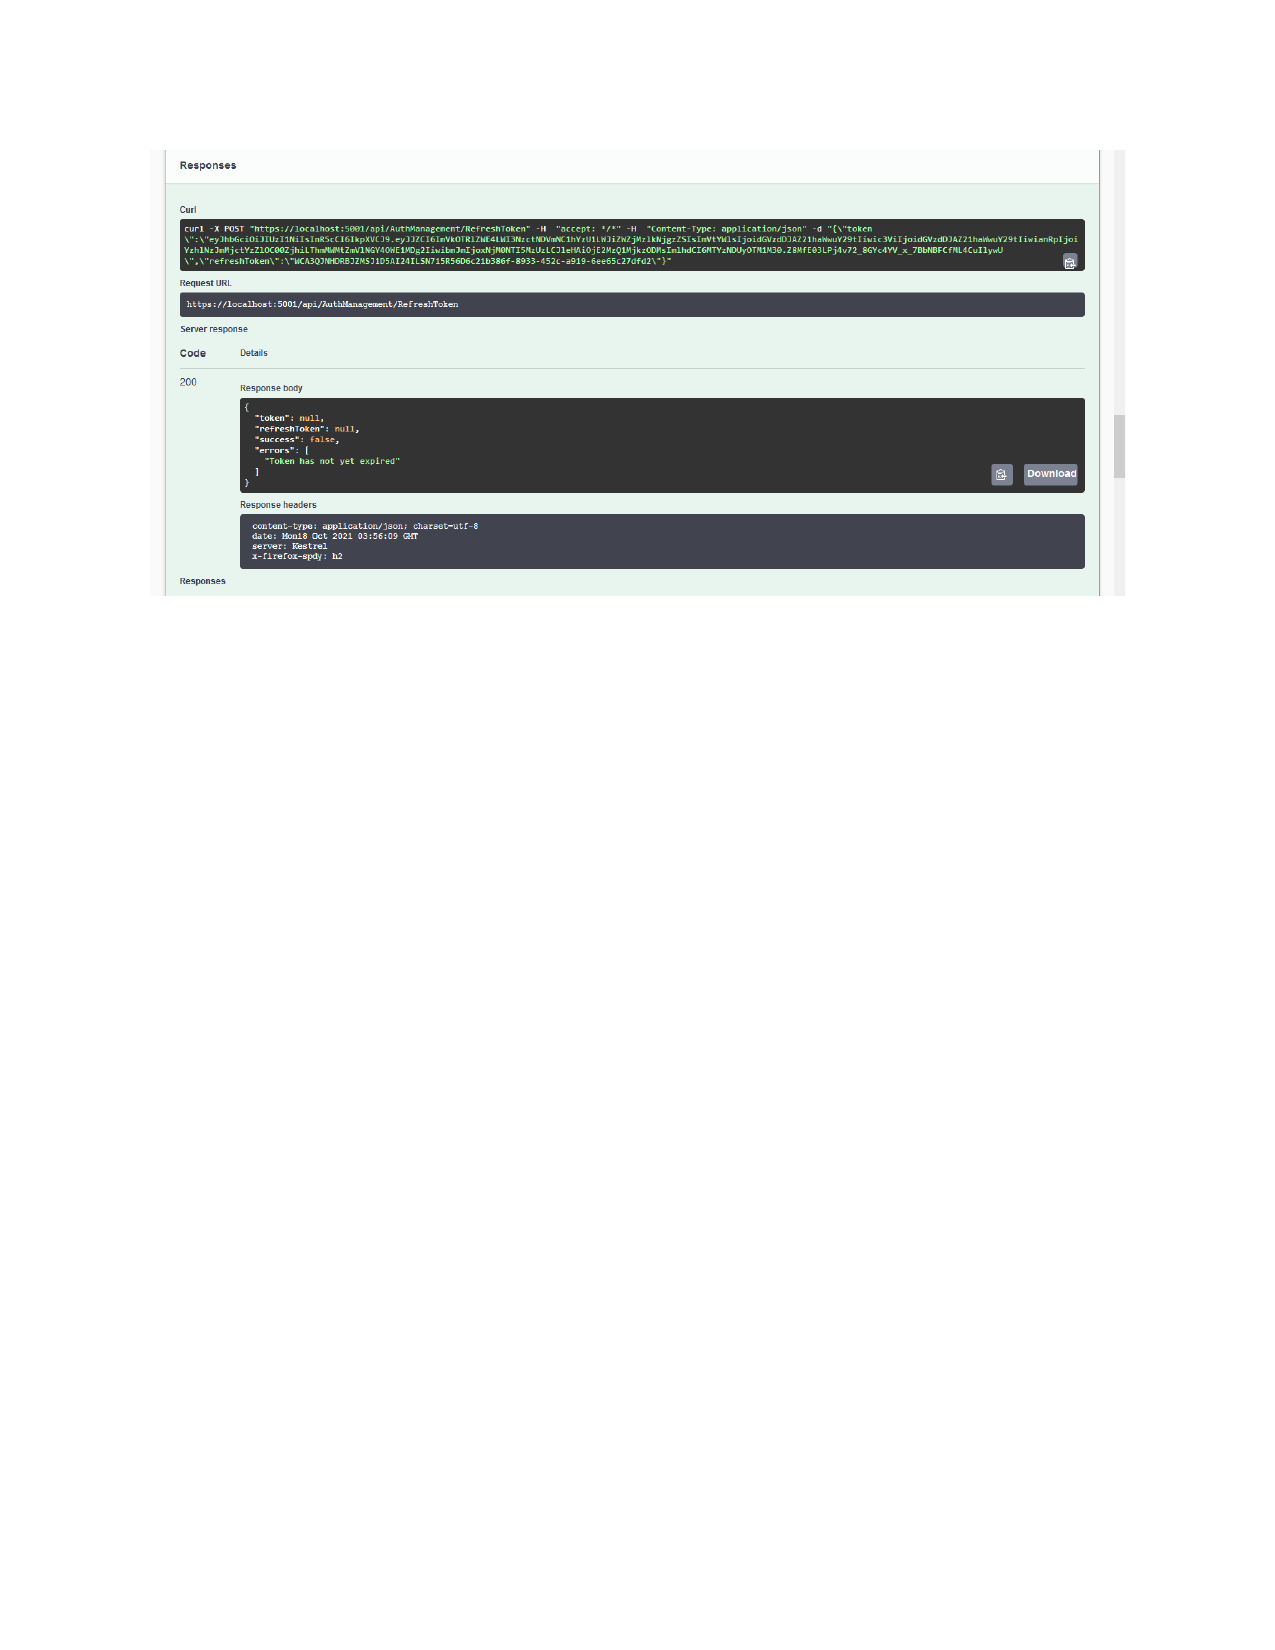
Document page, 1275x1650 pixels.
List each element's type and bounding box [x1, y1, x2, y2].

picture [150, 150, 1125, 596]
